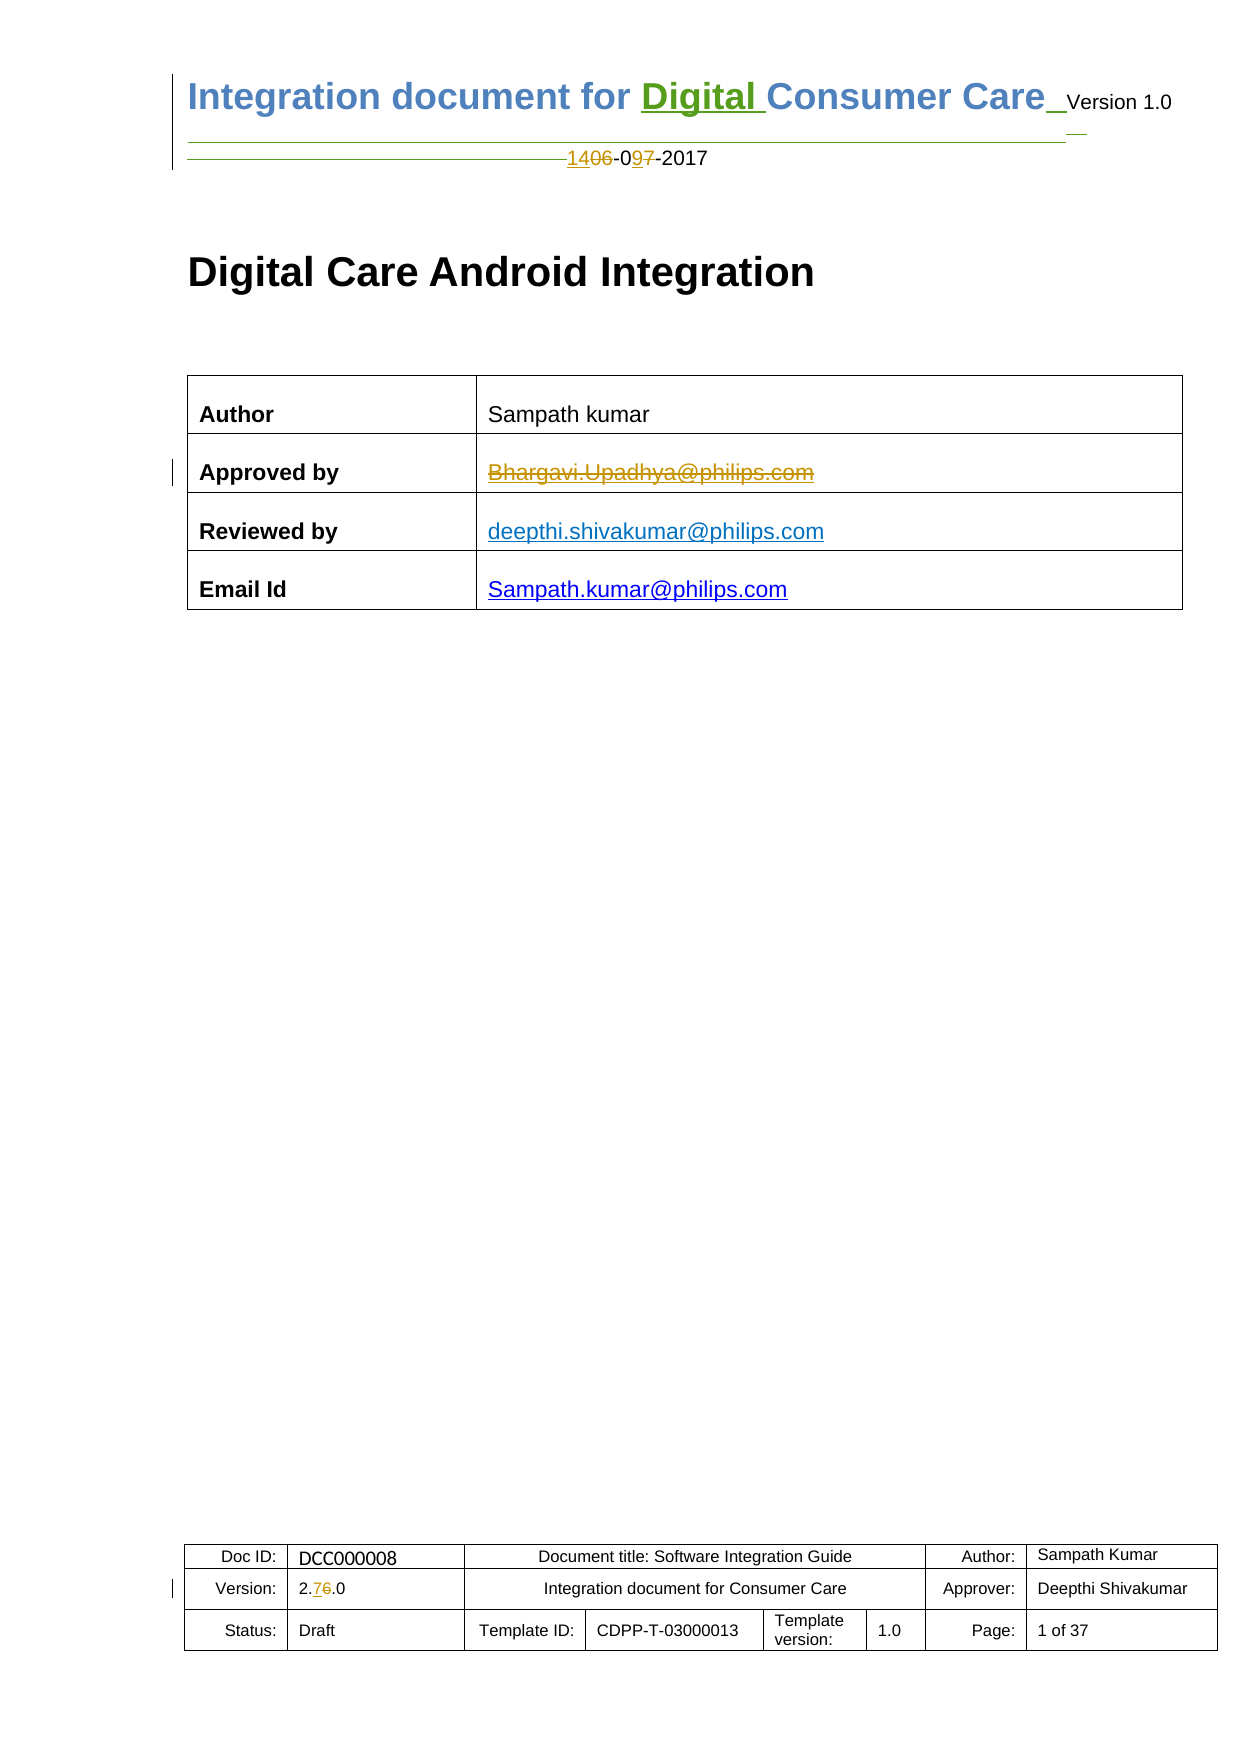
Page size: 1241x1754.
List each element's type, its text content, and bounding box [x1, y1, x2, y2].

table_cell [477, 434, 1182, 492]
table_header Sampath kumar [477, 376, 1182, 433]
title Digital Care Android Integration [187, 247, 1182, 295]
table_header Author [188, 376, 476, 433]
table_cell Sampath.kumar@philips.com [477, 551, 1182, 609]
table_cell Reviewed by [188, 493, 476, 550]
table_cell Email Id [188, 551, 476, 609]
table_cell Approved by [188, 434, 476, 492]
table_cell deepthi.shivakumar@philips.com [477, 493, 1182, 550]
